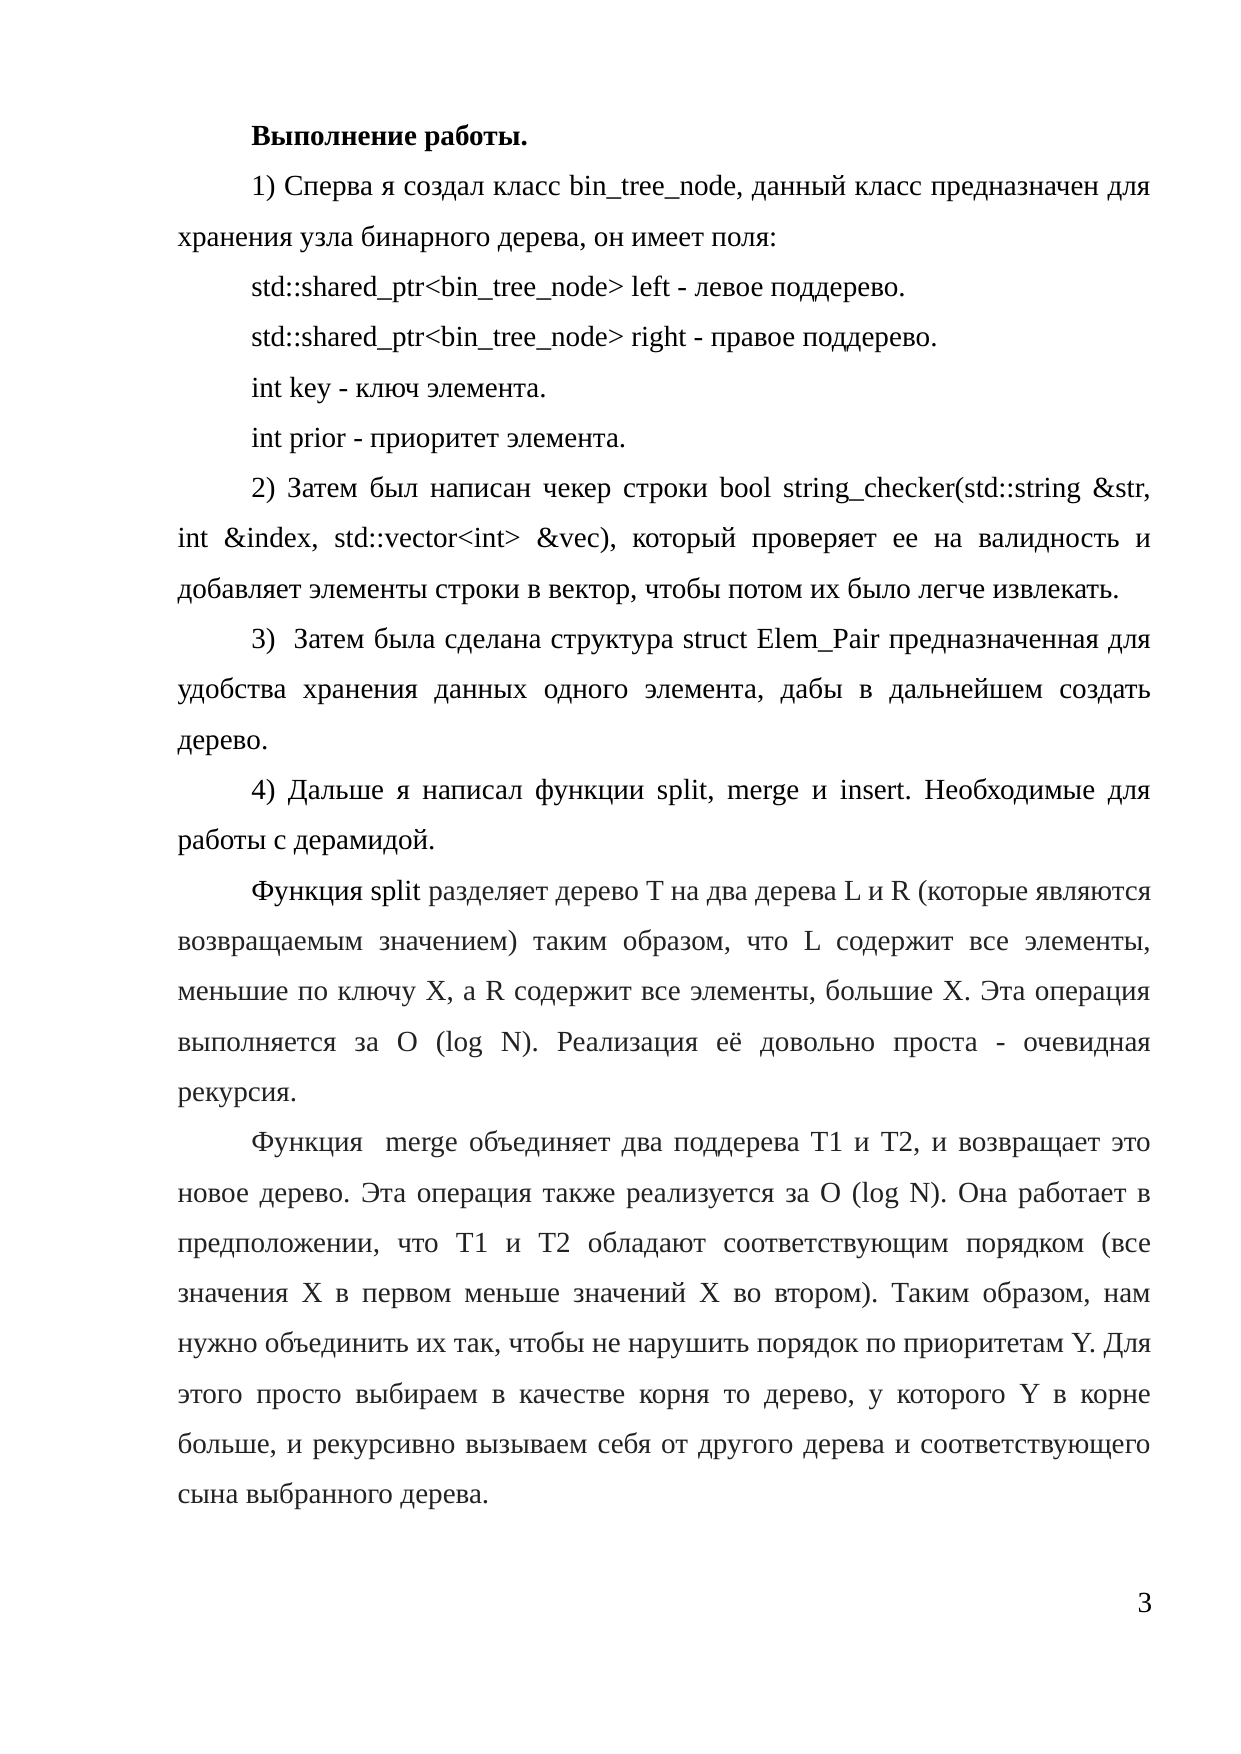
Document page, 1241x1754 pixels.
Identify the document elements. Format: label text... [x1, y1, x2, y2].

subtitle Функция merge объединяет два поддерева T1 и T2, и возвращает это новое дерево. Эта операция также реализуется за O (log N). Она работает в предположении, что T1 и T2 обладают соответствующим порядком (все значения X в первом меньше значений X во втором). Таким образом, нам нужно объединить их так, чтобы не нарушить порядок по приоритетам Y. Для этого просто выбираем в качестве корня то дерево, у которого Y в корне больше, и рекурсивно вызываем себя от другого дерева и соответствующего сына выбранного дерева. [177, 1124, 1152, 1510]
subtitle 2) Затем был написан чекер строки bool string_checker(std::string &str, int &index, std::vector<int> &vec), который проверяет ее на валидность и добавляет элементы строки в вектор, чтобы потом их было легче извлекать. [177, 470, 1152, 604]
subtitle Функция split разделяет дерево T на два дерева L и R (которые являются возвращаемым значением) таким образом, что L содержит все элементы, меньшие по ключу X, а R содержит все элементы, большие X. Эта операция выполняется за O (log N). Реализация её довольно проста - очевидная рекурсия. [177, 873, 1152, 1108]
subtitle int key - ключ элемента. [177, 370, 1152, 403]
subtitle std::shared_ptr<bin_tree_node> right - правое поддерево. [177, 319, 1152, 353]
subtitle int prior - приоритет элемента. [177, 420, 1152, 453]
subtitle 3) Затем была сделана структура struct Elem_Pair предназначенная для удобства хранения данных одного элемента, дабы в дальнейшем создать дерево. [177, 621, 1152, 755]
subtitle Выполнение работы. [177, 118, 1152, 152]
subtitle 1) Сперва я создал класс bin_tree_node, данный класс предназначен для хранения узла бинарного дерева, он имеет поля: [177, 168, 1152, 252]
subtitle std::shared_ptr<bin_tree_node> left - левое поддерево. [177, 269, 1152, 303]
subtitle 4) Дальше я написал функции split, merge и insert. Необходимые для работы с дерамидой. [177, 772, 1152, 856]
